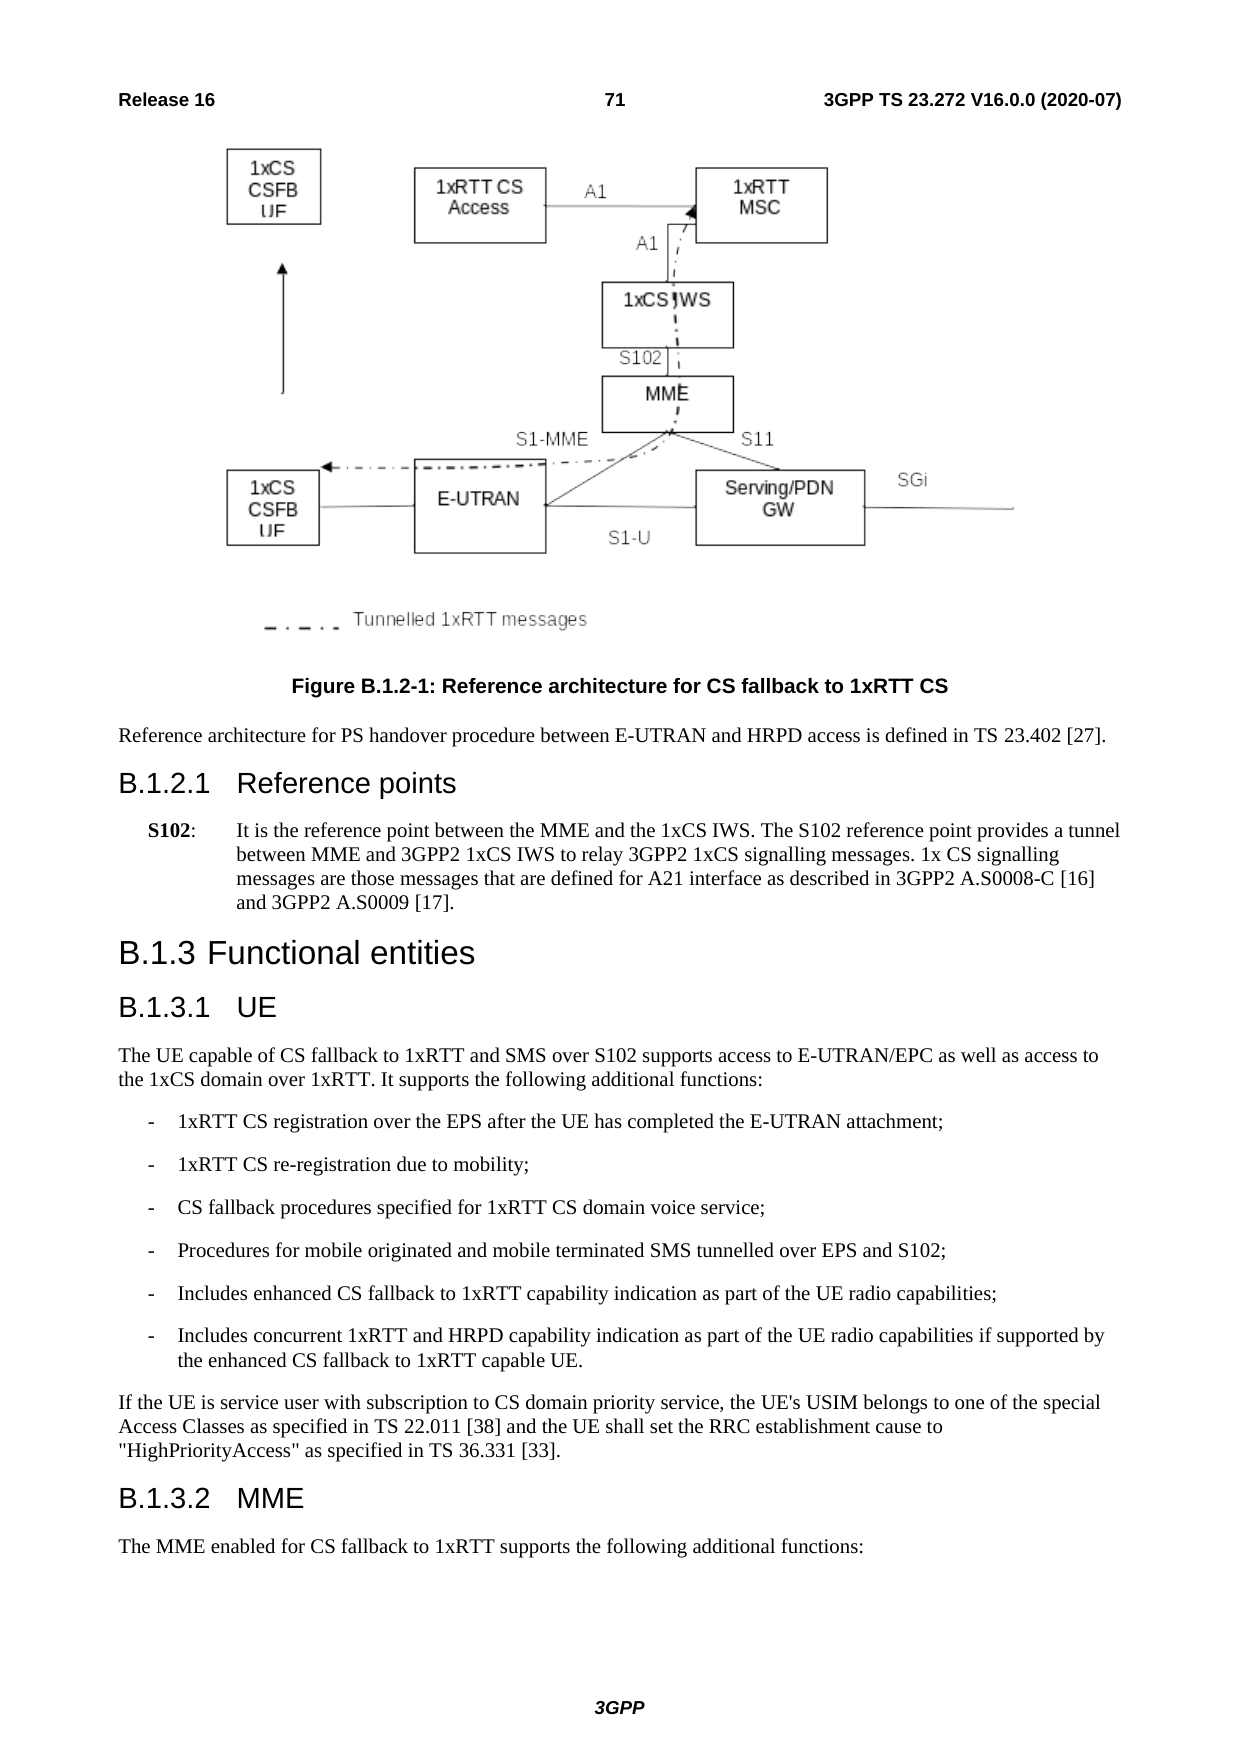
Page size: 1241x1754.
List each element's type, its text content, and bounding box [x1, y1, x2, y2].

text - Includes concurrent 1xRTT and HRPD capability indication as part of the UE radio capabilities if supported by the enhanced CS fallback to 1xRTT capable UE. [148, 1323, 1122, 1372]
text S102: It is the reference point between the MME and the 1xCS IWS. The S102 reference point provides a tunnel between MME and 3GPP2 1xCS IWS to relay 3GPP2 1xCS signalling messages. 1x CS signalling messages are those messages that are defined for A21 interface as described in 3GPP2 A.S0008-C [16] and 3GPP2 A.S0009 [17]. [148, 818, 1122, 914]
text - Procedures for mobile originated and mobile terminated SMS tunnelled over EPS and S102; [148, 1238, 1122, 1262]
text If the UE is service user with subscription to CS domain priority service, the UE's USIM belongs to one of the special Access Classes as specified in TS 22.011 [38] and the UE shall set the RRC establishment cause to "HighPriorityAccess" as specified in TS 36.331 [33]. [118, 1390, 1122, 1462]
subtitle B.1.3.1 UE [118, 990, 1122, 1024]
text - CS fallback procedures specified for 1xRTT CS domain voice service; [148, 1195, 1122, 1219]
text The UE capable of CS fallback to 1xRTT and SMS over S102 supports access to E-UTRAN/EPC as well as access to the 1xCS domain over 1xRTT. It supports the following additional functions: [118, 1042, 1122, 1091]
subtitle B.1.3.2 MME [118, 1481, 1122, 1515]
text Figure B.1.2-1: Reference architecture for CS fallback to 1xRTT CS [118, 674, 1122, 698]
text Reference architecture for PS handover procedure between E-UTRAN and HRPD access is defined in TS 23.402 [27]. [118, 723, 1122, 747]
subtitle B.1.2.1 Reference points [118, 766, 1122, 799]
text The MME enabled for CS fallback to 1xRTT supports the following additional functions: [118, 1533, 1122, 1558]
text - 1xRTT CS registration over the EPS after the UE has completed the E-UTRAN attachment; [148, 1109, 1122, 1133]
text - 1xRTT CS re-registration due to mobility; [148, 1152, 1122, 1176]
subtitle B.1.3 Functional entities [118, 933, 1122, 971]
text - Includes enhanced CS fallback to 1xRTT capability indication as part of the UE radio capabilities; [148, 1281, 1122, 1305]
